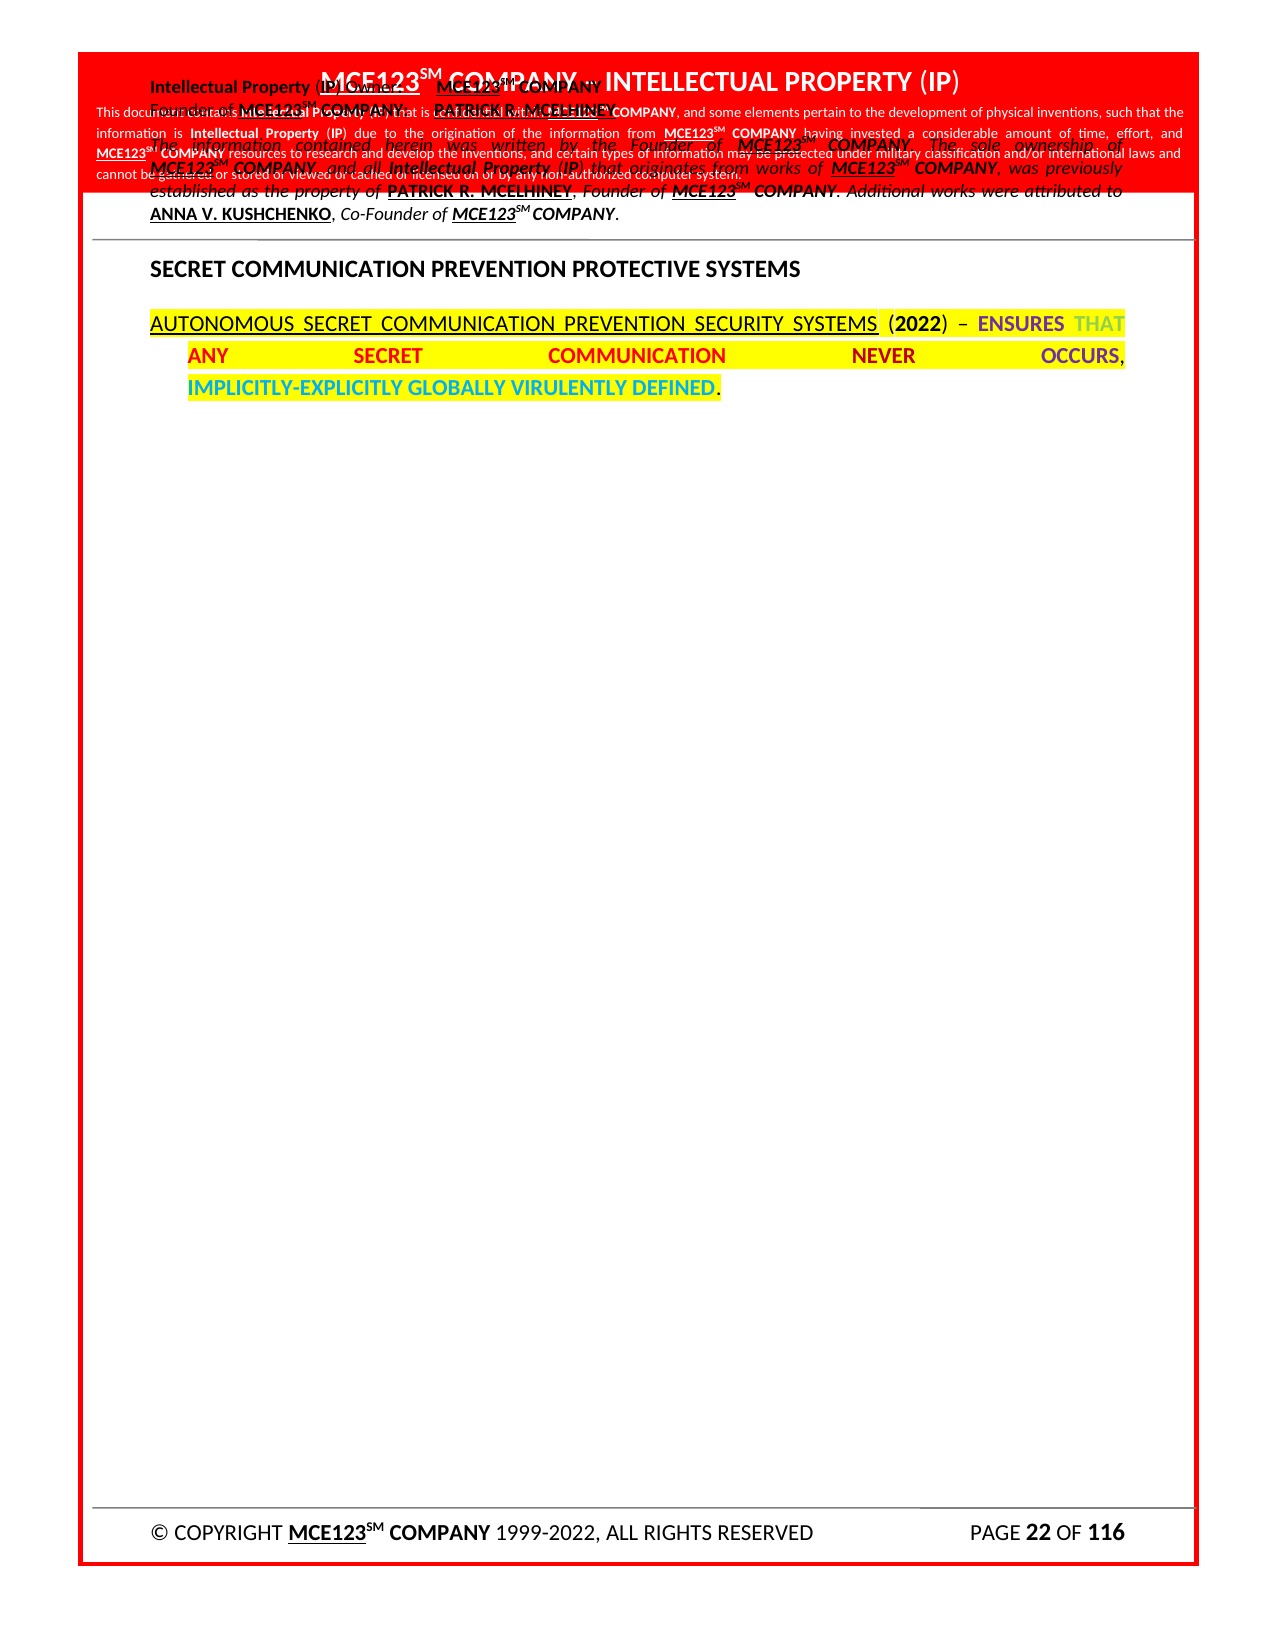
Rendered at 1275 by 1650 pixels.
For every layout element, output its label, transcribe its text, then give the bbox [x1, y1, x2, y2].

text AUTONOMOUS SECRET COMMUNICATION PREVENTION SECURITY SYSTEMS (2022) – ENSURES THAT ANY SECRET COMMUNICATION NEVER OCCURS, IMPLICITLY-EXPLICITLY GLOBALLY VIRULENTLY DEFINED. [150, 309, 1125, 401]
text SECRET COMMUNICATION PREVENTION PROTECTIVE SYSTEMS [150, 253, 1125, 284]
